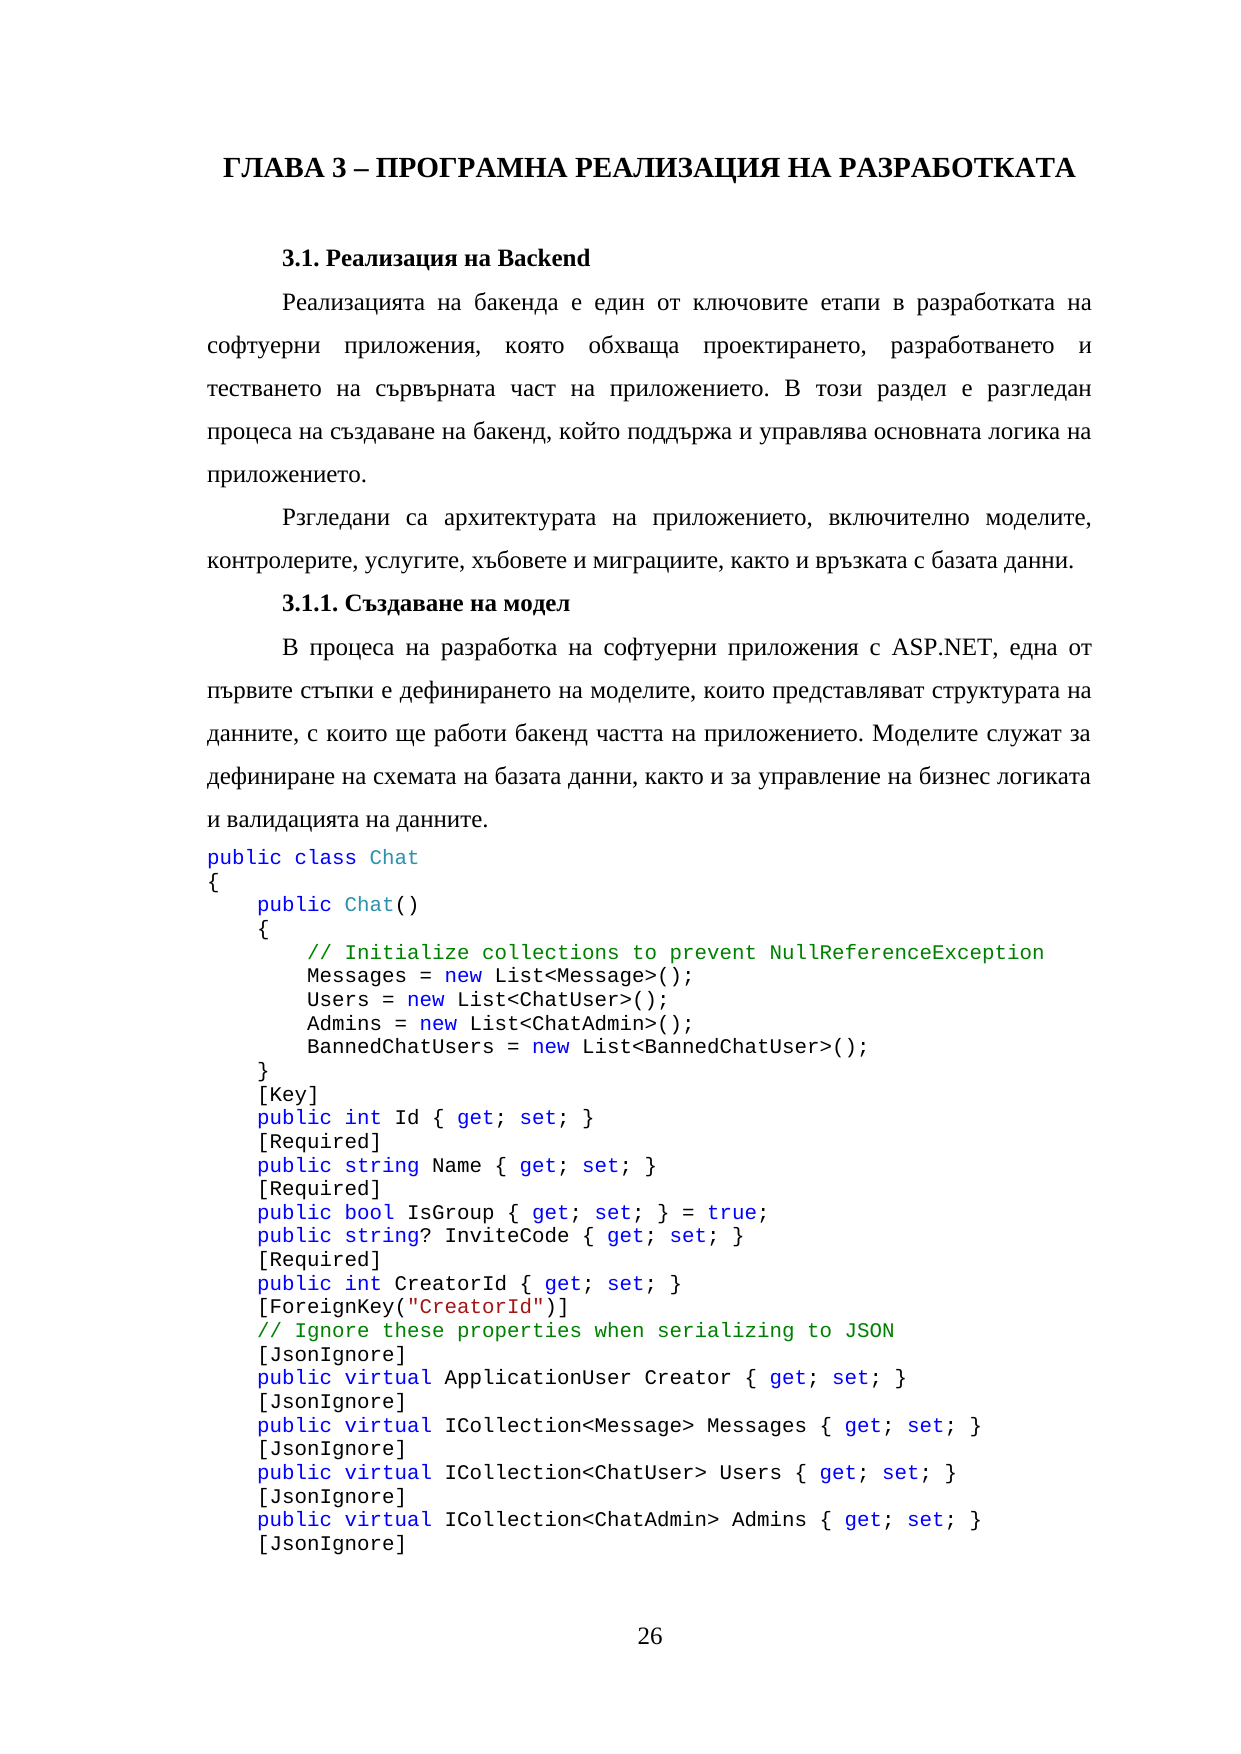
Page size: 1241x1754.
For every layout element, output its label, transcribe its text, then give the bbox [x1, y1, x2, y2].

text Users = new List<ChatUser>(); [207, 989, 1092, 1013]
subtitle 3.1. Реализация на Backend [207, 243, 1092, 272]
text [JsonIgnore] [207, 1486, 1092, 1509]
text // Ignore these properties when serializing to JSON [207, 1320, 1092, 1344]
text [JsonIgnore] [207, 1391, 1092, 1415]
text public string? InviteCode { get; set; } [207, 1226, 1092, 1249]
text Рзгледани са архитектурата на приложението, включително моделите, контролерите, услугите, хъбовете и миграциите, както и връзката с базата данни. [207, 502, 1092, 574]
text [JsonIgnore] [207, 1438, 1092, 1462]
text { [207, 871, 1092, 894]
text { [207, 918, 1092, 942]
text public int CreatorId { get; set; } [207, 1273, 1092, 1296]
text public int Id { get; set; } [207, 1107, 1092, 1131]
text public virtual ICollection<ChatUser> Users { get; set; } [207, 1462, 1092, 1486]
subtitle 3.1.1. Създаване на модел [207, 588, 1092, 617]
text // Initialize collections to prevent NullReferenceException [207, 942, 1092, 965]
text [JsonIgnore] [207, 1533, 1092, 1557]
text [Required] [207, 1178, 1092, 1202]
text Реализацията на бакендa е един от ключовите етапи в разработката на софтуерни приложения, която обхваща проектирането, разработването и тестването на сървърната част на приложението. В този раздел е разгледан процеса на създаване на бакенд, който поддържа и управлява основната логика на приложението. [207, 287, 1092, 488]
text [ForeignKey("CreatorId")] [207, 1296, 1092, 1320]
text Messages = new List<Message>(); [207, 965, 1092, 989]
text [JsonIgnore] [207, 1344, 1092, 1367]
subtitle ГЛАВА 3 – ПРОГРАМНА РЕАЛИЗАЦИЯ НА РАЗРАБОТКАТА [207, 150, 1092, 183]
text [Required] [207, 1131, 1092, 1154]
text public class Chat [207, 847, 1092, 871]
text В процеса на разработка на софтуерни приложения с ASP.NET, една от първите стъпки е дефинирането на моделите, които представляват структурата на данните, с които ще работи бакенд частта на приложението. Моделите служат за дефиниране на схемата на базата данни, както и за управление на бизнес логиката и валидацията на данните. [207, 632, 1092, 833]
text } [207, 1060, 1092, 1084]
text public virtual ApplicationUser Creator { get; set; } [207, 1367, 1092, 1391]
text BannedChatUsers = new List<BannedChatUser>(); [207, 1036, 1092, 1060]
text public virtual ICollection<Message> Messages { get; set; } [207, 1415, 1092, 1438]
text public bool IsGroup { get; set; } = true; [207, 1202, 1092, 1226]
text Admins = new List<ChatAdmin>(); [207, 1013, 1092, 1036]
text public Chat() [207, 894, 1092, 918]
text [Key] [207, 1084, 1092, 1107]
text [Required] [207, 1249, 1092, 1273]
text public string Name { get; set; } [207, 1154, 1092, 1178]
text public virtual ICollection<ChatAdmin> Admins { get; set; } [207, 1509, 1092, 1533]
